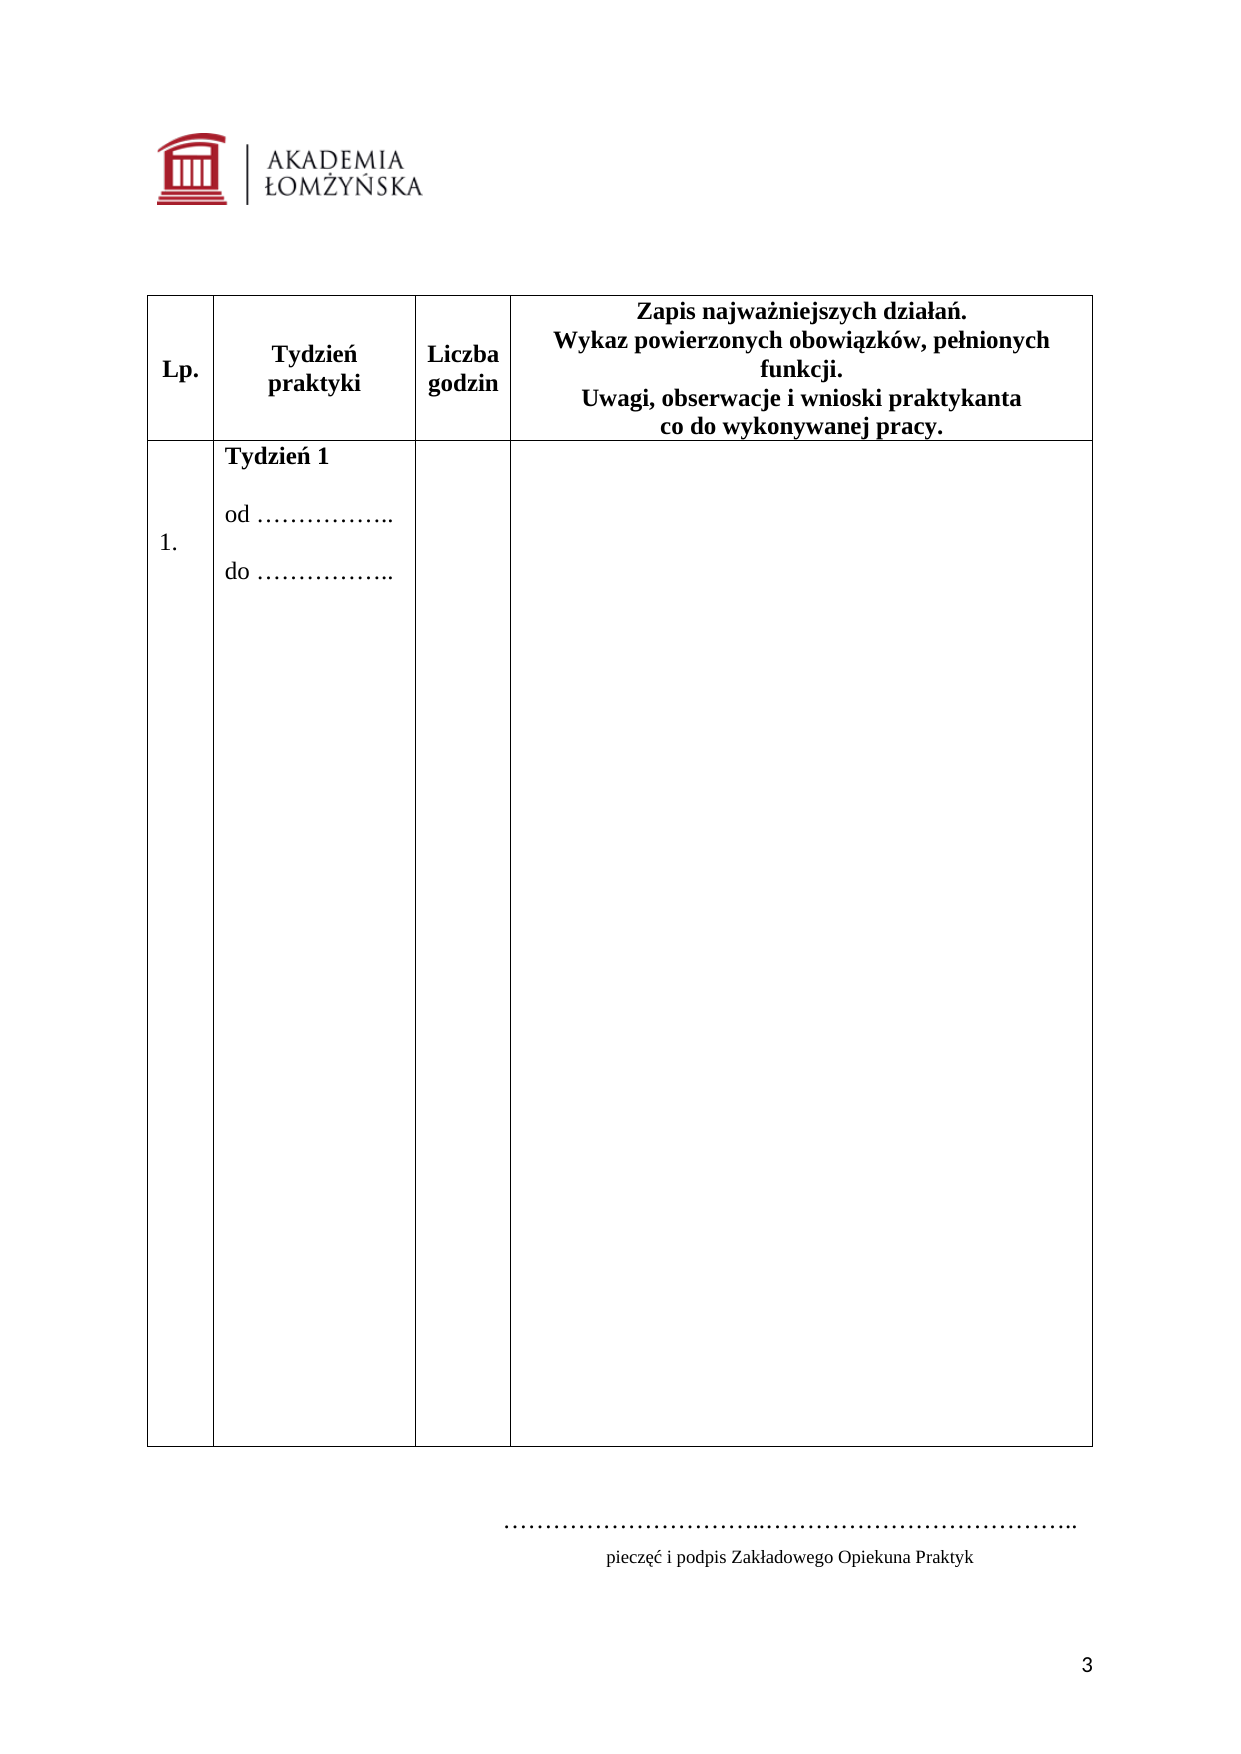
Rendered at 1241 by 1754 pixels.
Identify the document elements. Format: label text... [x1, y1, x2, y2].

table_cell [416, 441, 510, 1446]
table_header Zapis najważniejszych działań. Wykaz powierzonych obowiązków, pełnionych funkcji. Uwagi, obserwacje i wnioski praktykanta co do wykonywanej pracy. [511, 296, 1092, 440]
text …………………………..……………………………….. [487, 1505, 1093, 1533]
table_cell Tydzień 1 od …………….. do …………….. [214, 441, 415, 1446]
table_cell [511, 441, 1092, 1446]
table_header Liczba godzin [416, 296, 510, 440]
table_header Lp. [148, 296, 213, 440]
text pieczęć i podpis Zakładowego Opiekuna Praktyk [487, 1546, 1093, 1568]
picture [157, 133, 423, 205]
table_header Tydzień praktyki [214, 296, 415, 440]
table_cell 1. [148, 441, 213, 1446]
